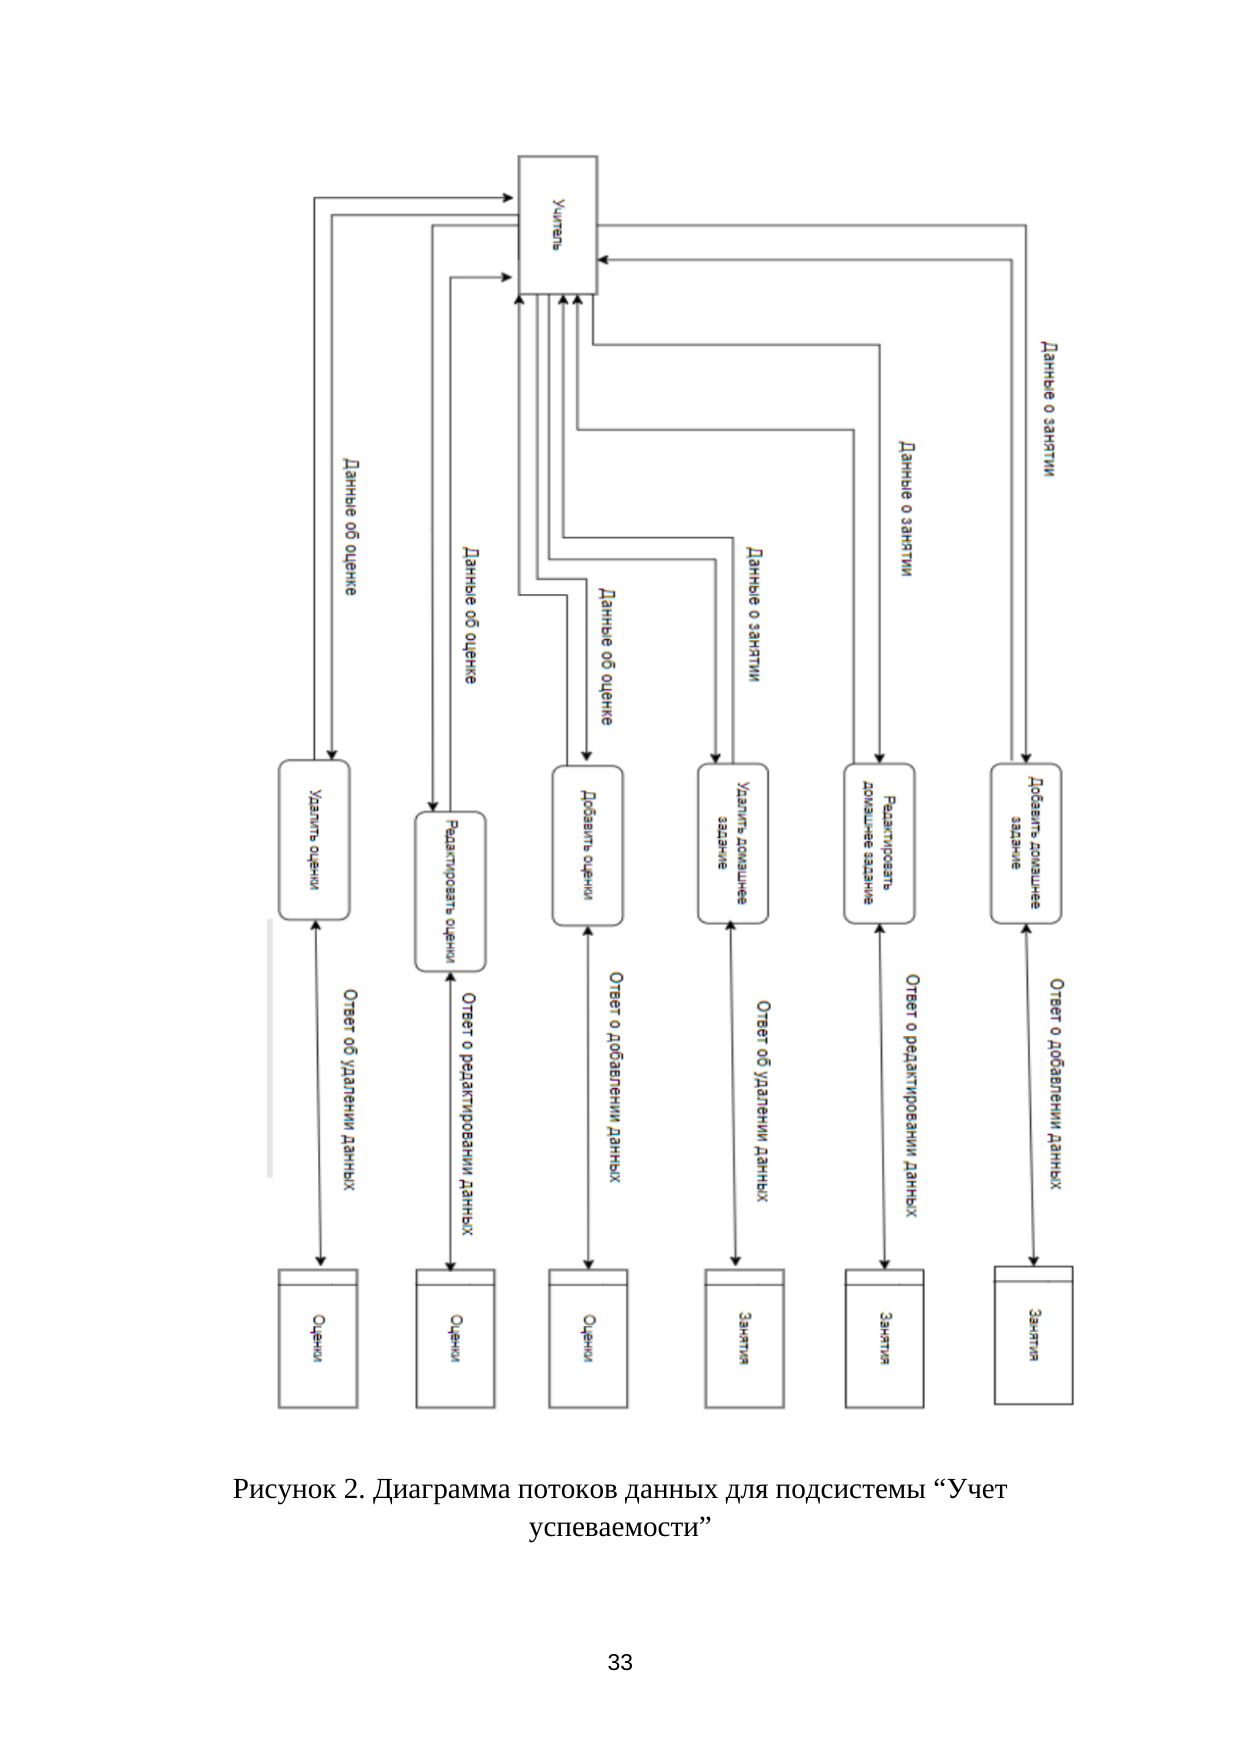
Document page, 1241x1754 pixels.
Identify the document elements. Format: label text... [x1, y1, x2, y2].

picture [267, 151, 1079, 1428]
text Рисунок 2. Диаграмма потоков данных для подсистемы “Учет успеваемости” [150, 1471, 1090, 1543]
